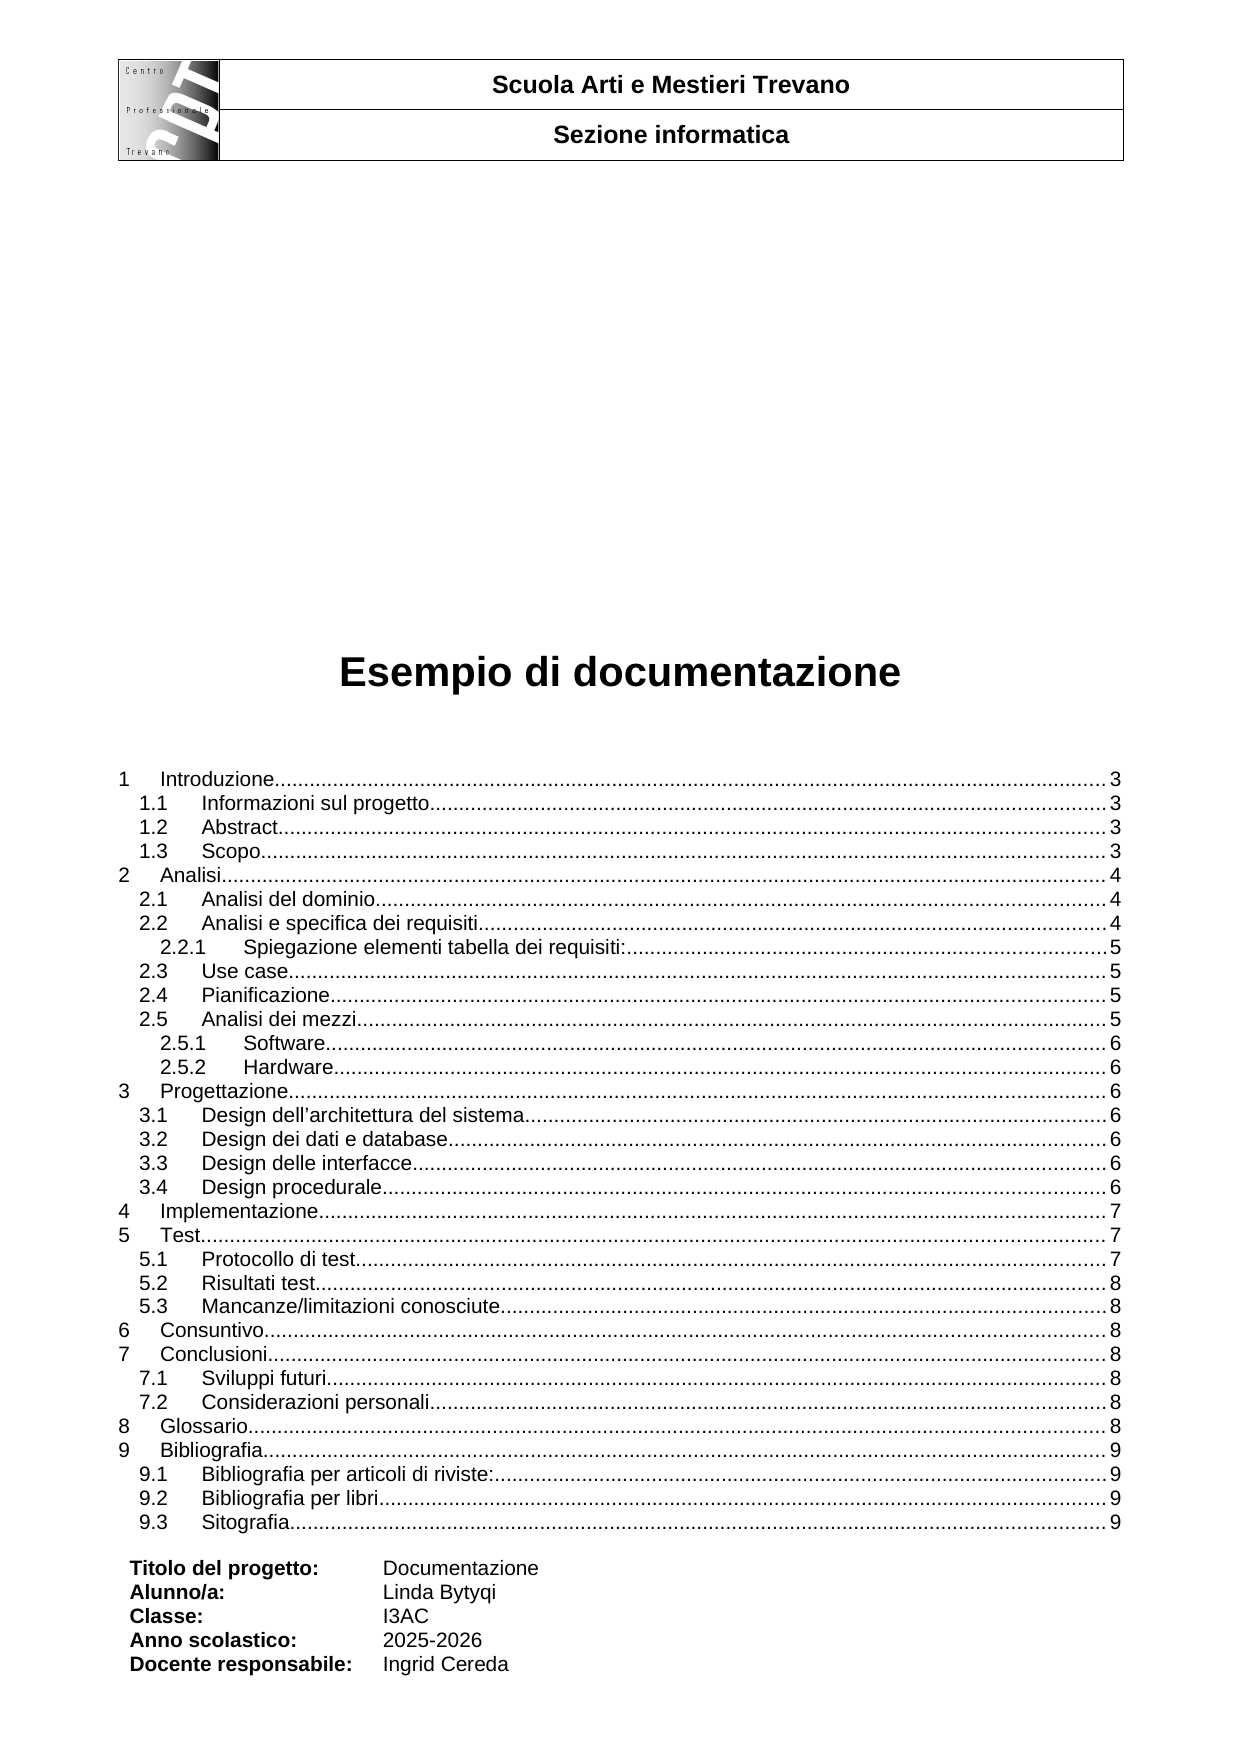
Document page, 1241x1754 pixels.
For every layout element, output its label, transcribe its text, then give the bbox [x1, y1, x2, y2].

text 2.5.2 Hardware 6 [160, 1055, 1122, 1079]
text 5 Test 7 [118, 1222, 1122, 1246]
text 3.4 Design procedurale 6 [139, 1174, 1122, 1198]
text 9.2 Bibliografia per libri 9 [139, 1486, 1122, 1510]
text 7.2 Considerazioni personali 8 [139, 1390, 1122, 1414]
text 3.3 Design delle interfacce 6 [139, 1151, 1122, 1174]
text 2 Analisi 4 [118, 863, 1122, 887]
text 3.1 Design dell’architettura del sistema 6 [139, 1103, 1122, 1127]
text 9 Bibliografia 9 [118, 1438, 1122, 1462]
text 3 Progettazione 6 [118, 1079, 1122, 1103]
text 8 Glossario 8 [118, 1414, 1122, 1438]
text 2.5 Analisi dei mezzi 5 [139, 1007, 1122, 1031]
text 2.2 Analisi e specifica dei requisiti 4 [139, 911, 1122, 935]
text 7.1 Sviluppi futuri 8 [139, 1366, 1122, 1390]
text 2.4 Pianificazione 5 [139, 983, 1122, 1007]
text Esempio di documentazione [118, 647, 1122, 695]
text 1.3 Scopo 3 [139, 839, 1122, 863]
text 6 Consuntivo 8 [118, 1318, 1122, 1342]
text 1 Introduzione 3 [118, 767, 1122, 791]
text 1.1 Informazioni sul progetto 3 [139, 791, 1122, 815]
text 4 Implementazione 7 [118, 1198, 1122, 1222]
text 2.1 Analisi del dominio 4 [139, 887, 1122, 911]
text 9.1 Bibliografia per articoli di riviste: 9 [139, 1462, 1122, 1486]
text 9.3 Sitografia 9 [139, 1510, 1122, 1534]
text 5.2 Risultati test 8 [139, 1270, 1122, 1294]
text 3.2 Design dei dati e database 6 [139, 1127, 1122, 1151]
text 2.3 Use case 5 [139, 959, 1122, 983]
text 5.1 Protocollo di test 7 [139, 1246, 1122, 1270]
picture [118, 60, 219, 160]
text 5.3 Mancanze/limitazioni conosciute 8 [139, 1294, 1122, 1318]
text 2.5.1 Software 6 [160, 1031, 1122, 1055]
text 1.2 Abstract 3 [139, 815, 1122, 839]
text 7 Conclusioni 8 [118, 1342, 1122, 1366]
text 2.2.1 Spiegazione elementi tabella dei requisiti: 5 [160, 935, 1122, 959]
